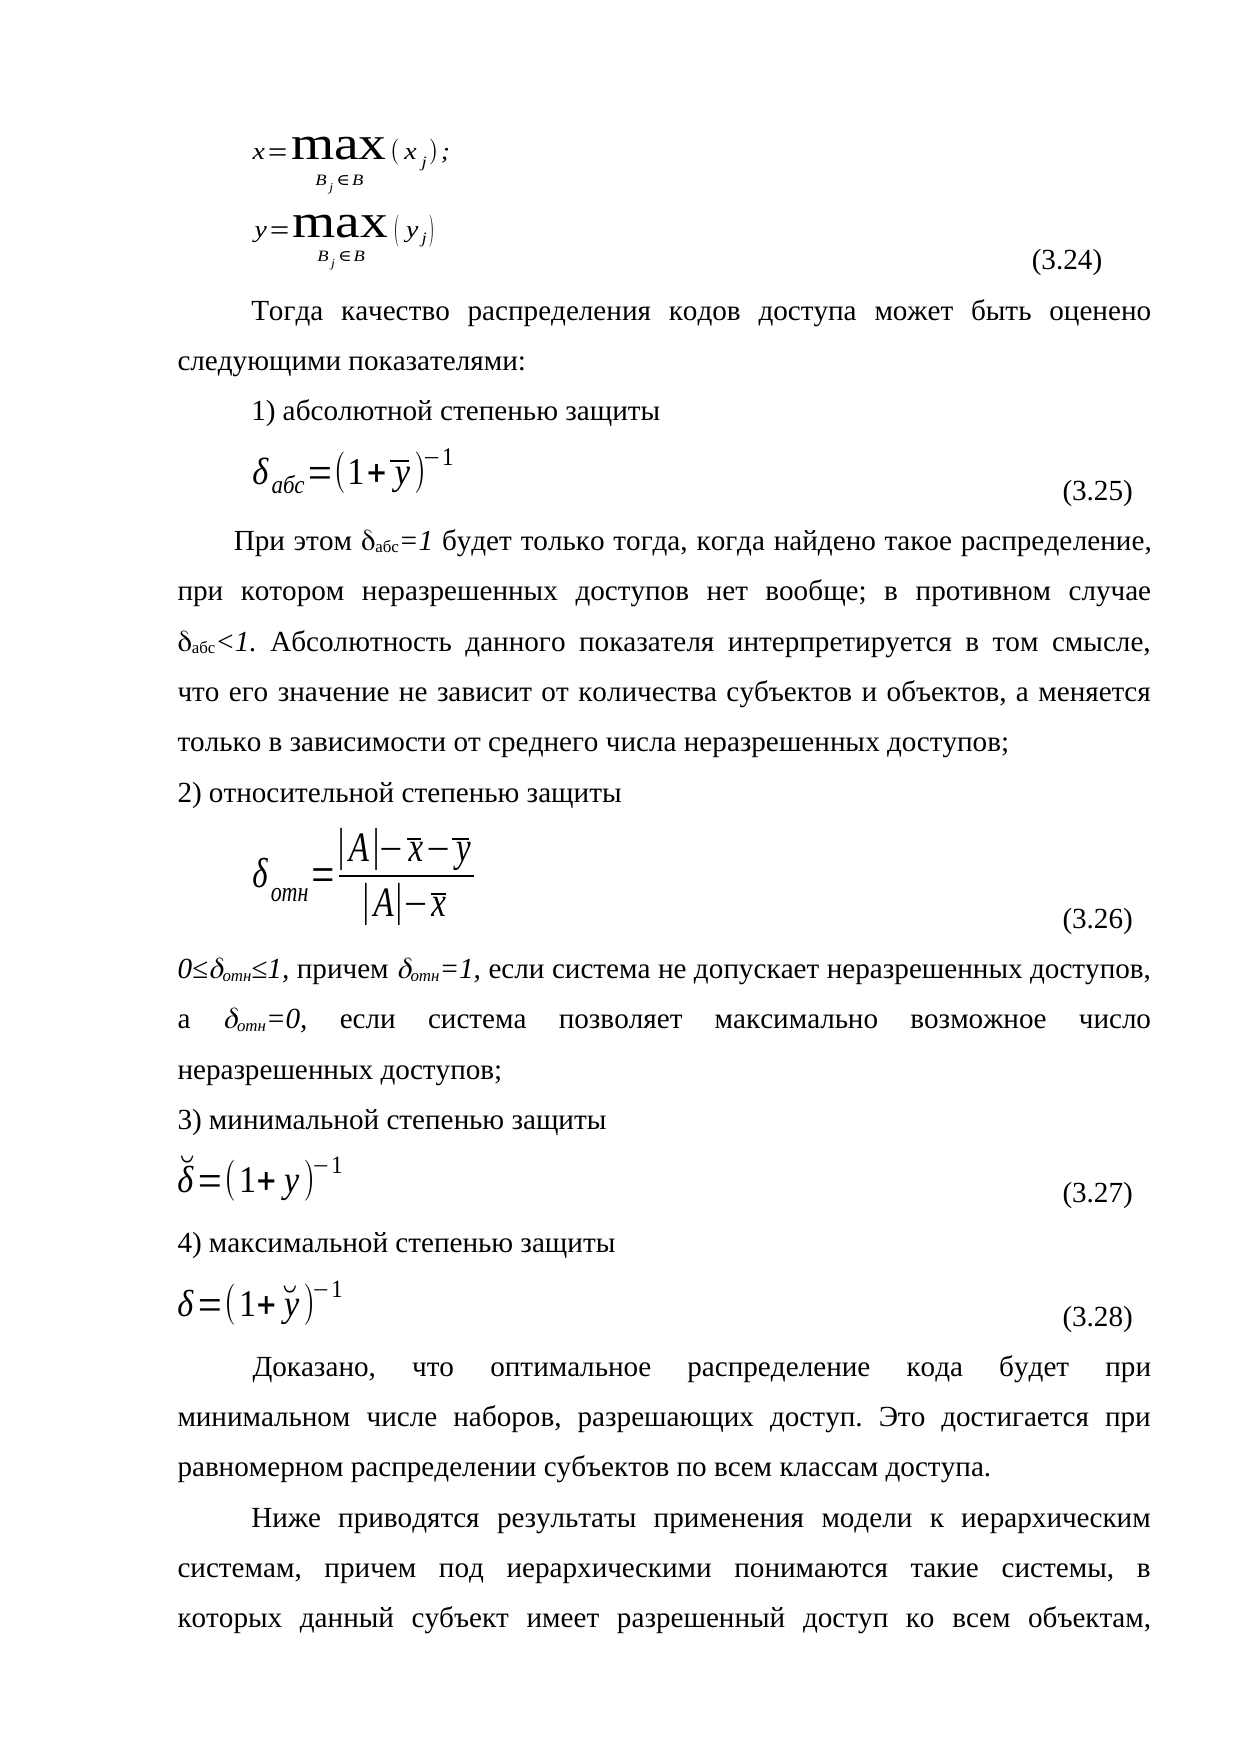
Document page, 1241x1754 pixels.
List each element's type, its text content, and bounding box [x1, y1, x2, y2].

text (3.24) [177, 118, 1152, 276]
text (3.26) [177, 825, 1152, 934]
text 0≤отн≤1, причем отн=1, если система не допускает неразрешенных доступов, а отн=0, если система позволяет максимально возможное число неразрешенных доступов; [177, 951, 1152, 1086]
text 1) абсолютной степенью защиты [177, 393, 1152, 427]
text 3) минимальной степенью защиты [177, 1102, 1152, 1136]
text При этом абс=1 будет только тогда, когда найдено такое распределение, при котором неразрешенных доступов нет вообще; в противном случае абс<1. Абсолютность данного показателя интерпретируется в том смысле, что его значение не зависит от количества субъектов и объектов, а меняется только в зависимости от среднего числа неразрешенных доступов; [177, 523, 1152, 758]
text Тогда качество распределения кодов доступа может быть оценено следующими показателями: [177, 293, 1152, 377]
text (3.28) [177, 1276, 1152, 1332]
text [177, 1500, 1152, 1634]
text (3.27) [177, 1153, 1152, 1209]
text 4) максимальной степенью защиты [177, 1226, 1152, 1259]
text Доказано, что оптимальное распределение кода будет при минимальном числе наборов, разрешающих доступ. Это достигается при равномерном распределении субъектов по всем классам доступа. [177, 1349, 1152, 1483]
text 2) относительной степенью защиты [177, 775, 1152, 808]
text (3.25) [177, 444, 1152, 506]
